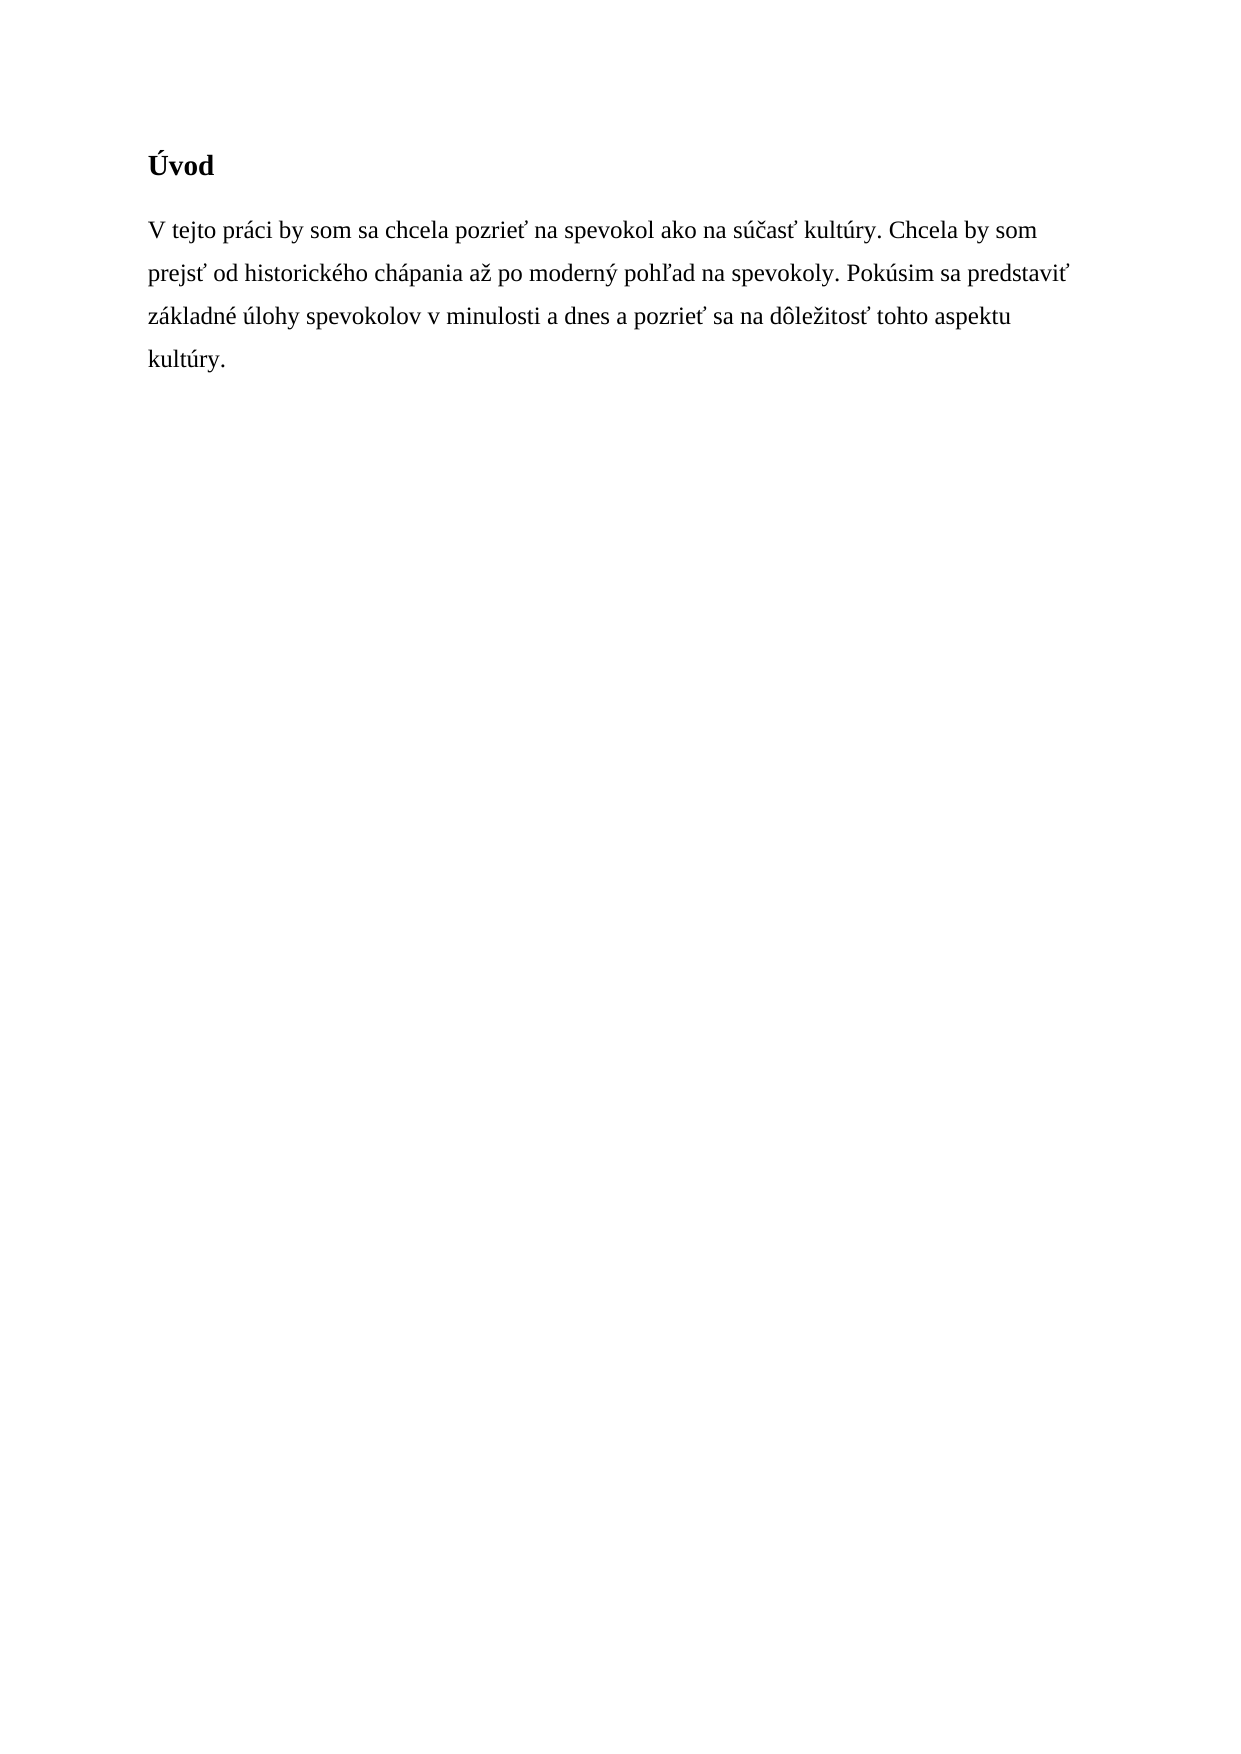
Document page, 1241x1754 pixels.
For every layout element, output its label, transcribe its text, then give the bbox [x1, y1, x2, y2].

text Úvod [148, 148, 1093, 181]
text V tejto práci by som sa chcela pozrieť na spevokol ako na súčasť kultúry. Chcela by som prejsť od historického chápania až po moderný pohľad na spevokoly. Pokúsim sa predstaviť základné úlohy spevokolov v minulosti a dnes a pozrieť sa na dôležitosť tohto aspektu kultúry. [148, 215, 1093, 373]
